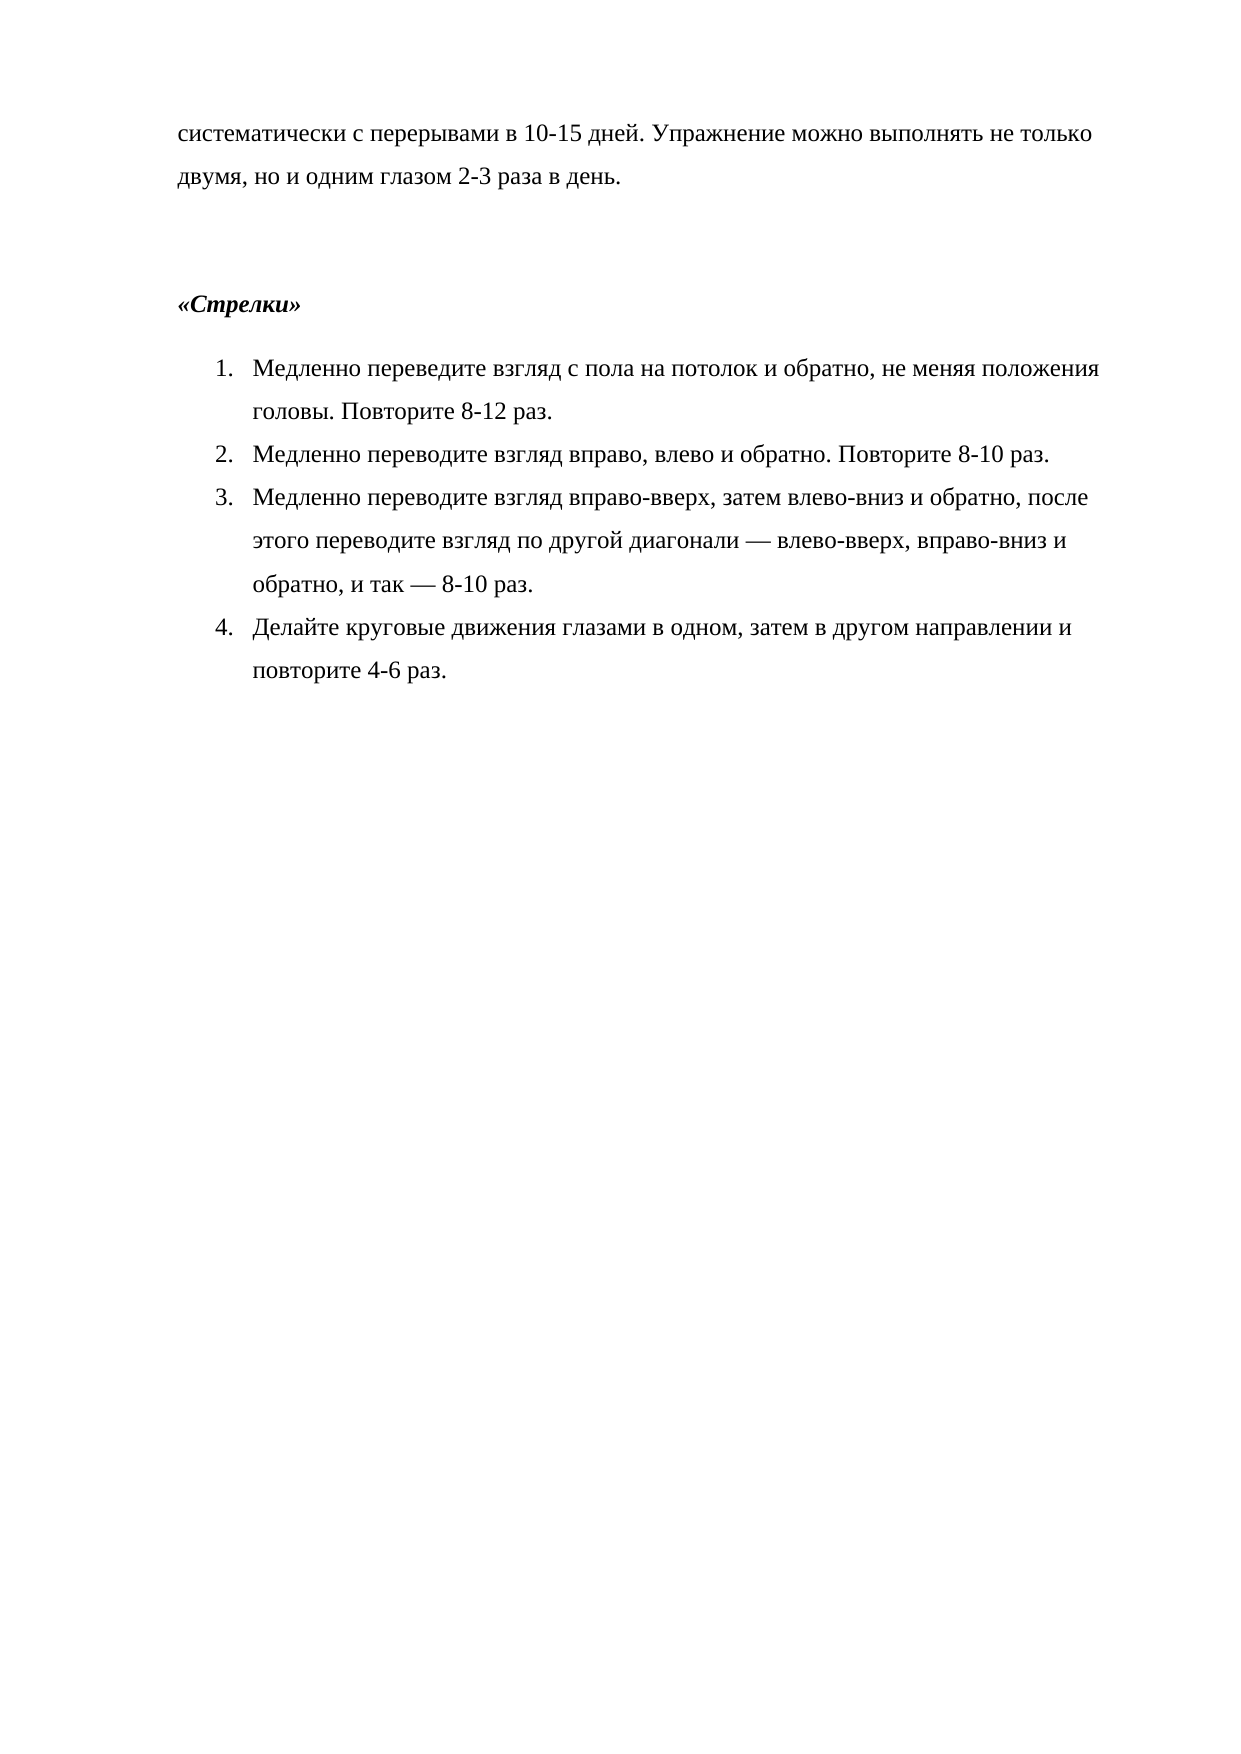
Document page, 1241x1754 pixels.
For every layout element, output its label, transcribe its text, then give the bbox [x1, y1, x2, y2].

list Делайте круговые движения глазами в одном, затем в другом направлении и повторите 4-6 раз. [215, 612, 1152, 684]
list Медленно переводите взгляд вправо-вверх, затем влево-вниз и обратно, после этого переводите взгляд по другой диагонали — влево-вверх, вправо-вниз и обратно, и так — 8-10 раз. [215, 482, 1152, 597]
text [177, 118, 1152, 190]
list Медленно переведите взгляд с пола на потолок и обратно, не меняя положения головы. Повторите 8-12 раз. [215, 353, 1152, 425]
text «Стрелки» [177, 289, 1152, 318]
list Медленно переводите взгляд вправо, влево и обратно. Повторите 8-10 раз. [215, 439, 1152, 468]
